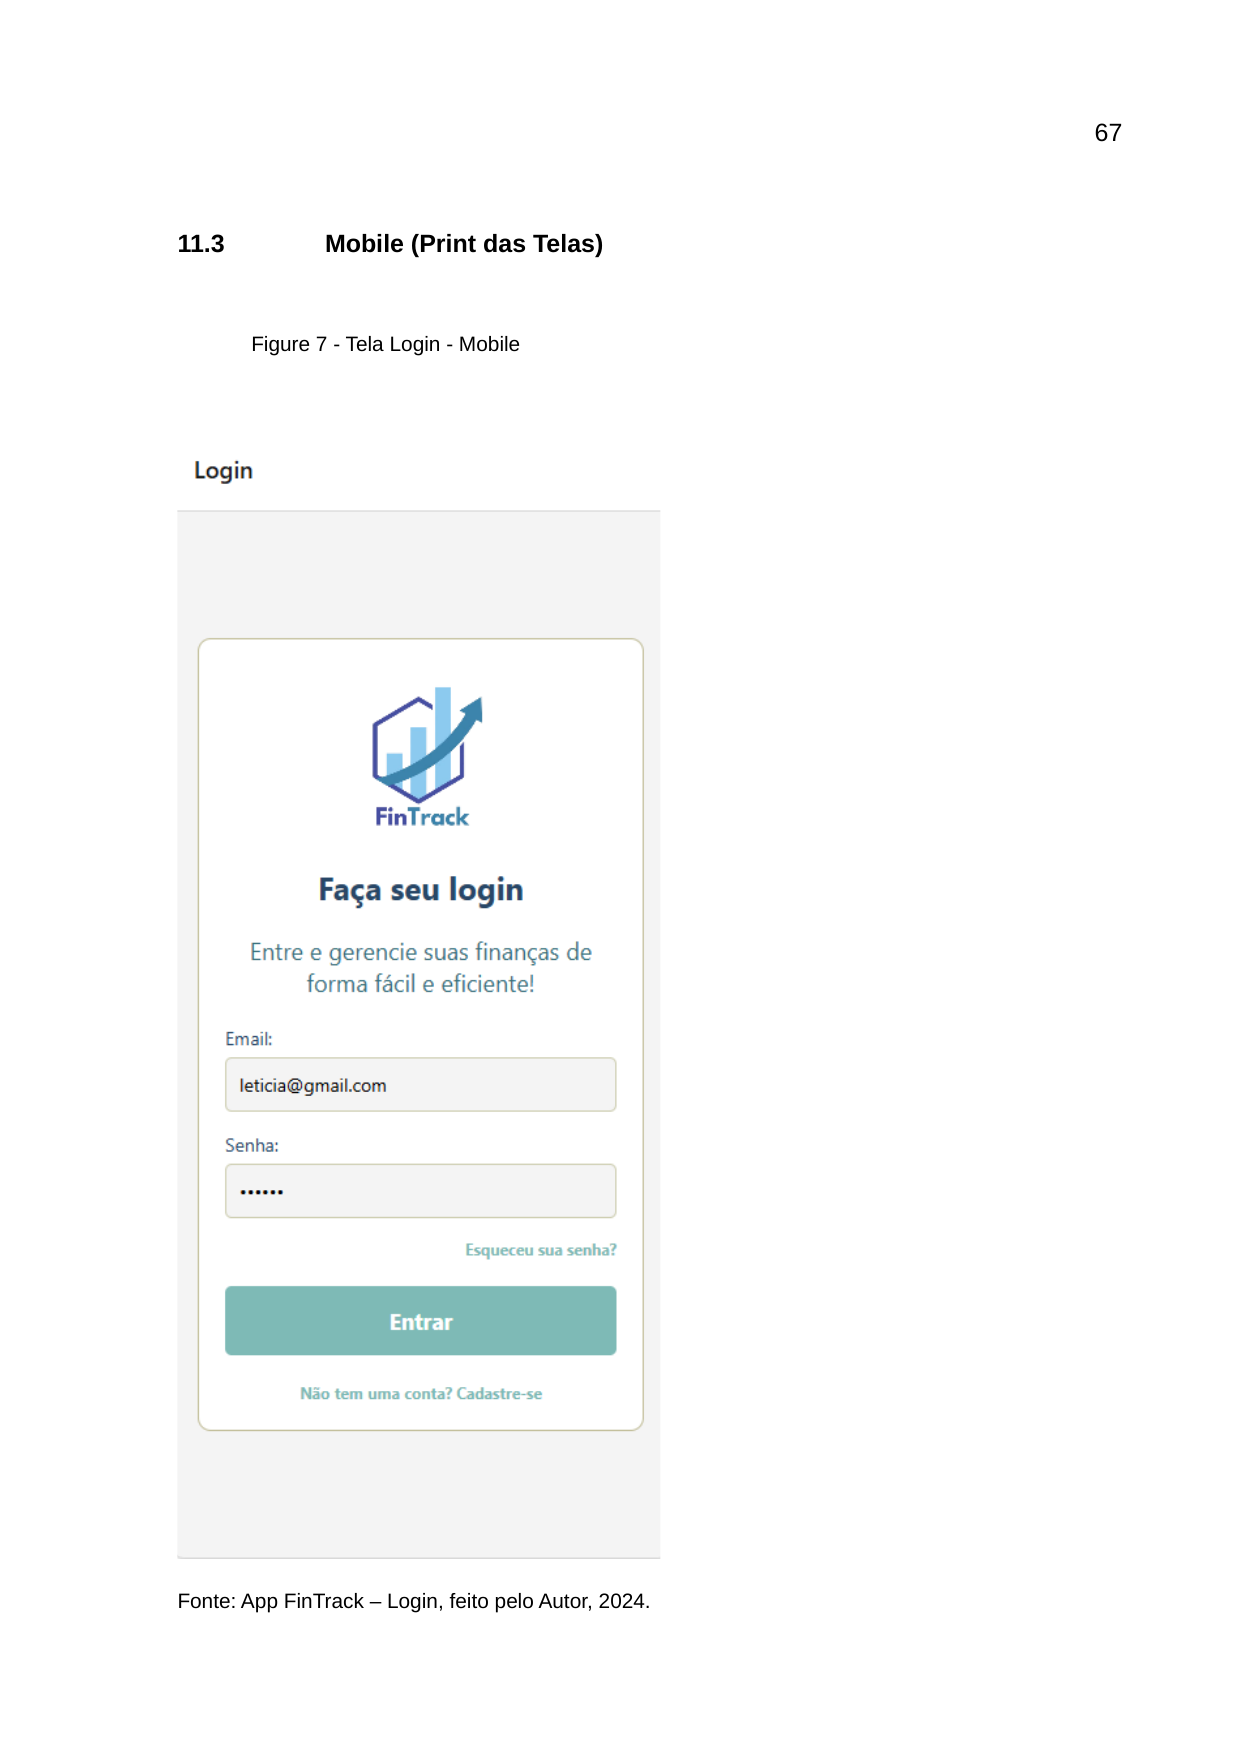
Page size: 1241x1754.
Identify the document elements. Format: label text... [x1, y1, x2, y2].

subtitle Mobile (Print das Telas) [177, 229, 1122, 257]
picture [177, 436, 661, 1559]
text Fonte: App FinTrack – Login, feito pelo Autor, 2024. [177, 1589, 1122, 1613]
text Figure 7 - Tela Login - Mobile [177, 332, 1122, 356]
